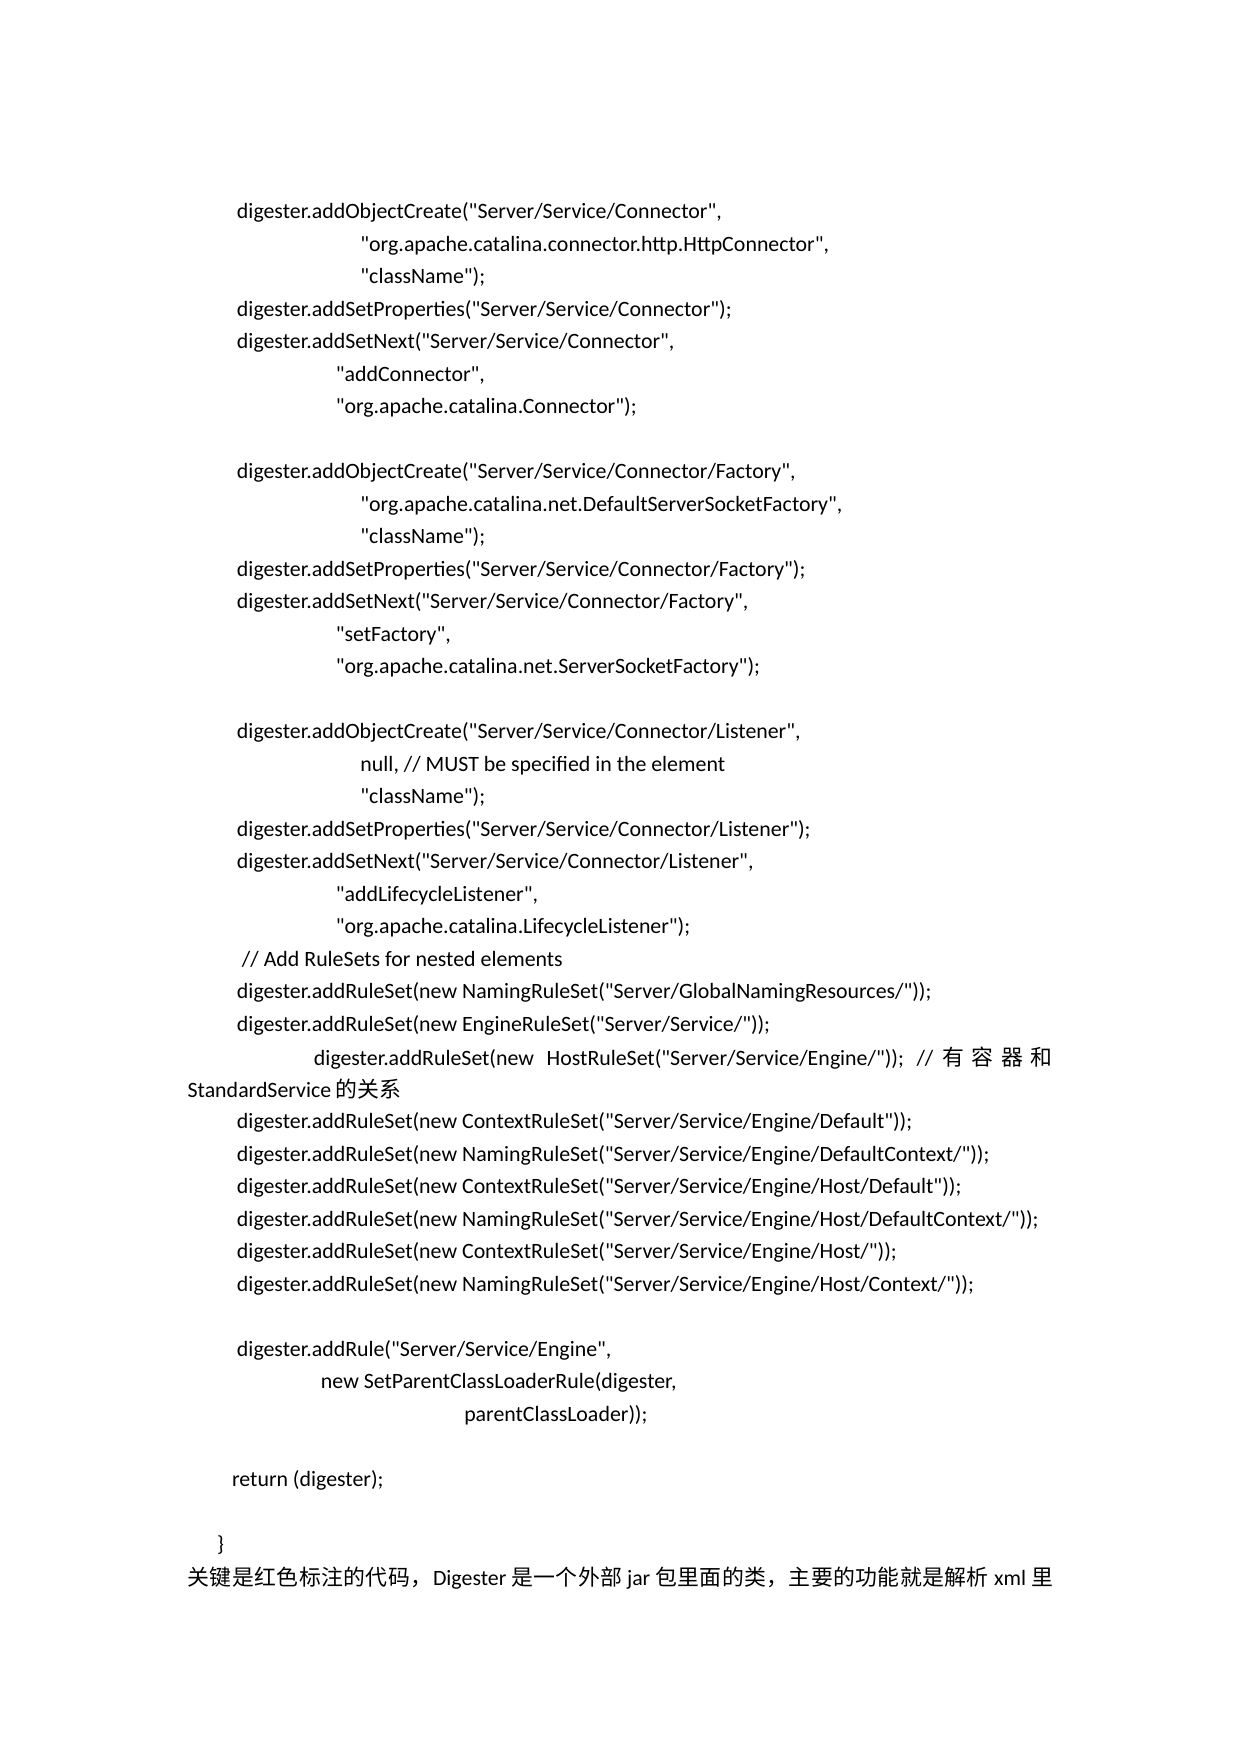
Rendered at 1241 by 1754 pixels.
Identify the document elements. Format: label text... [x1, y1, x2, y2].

text digester.addRuleSet(new NamingRuleSet("Server/Service/Engine/Host/Context/")); [187, 1267, 1053, 1299]
text digester.addObjectCreate("Server/Service/Connector", [187, 194, 1053, 227]
text digester.addSetProperties("Server/Service/Connector/Listener"); [187, 812, 1053, 844]
text // Add RuleSets for nested elements [187, 942, 1053, 974]
text parentClassLoader)); [187, 1397, 1053, 1429]
text "addConnector", [187, 357, 1053, 389]
text "org.apache.catalina.net.ServerSocketFactory"); [187, 649, 1053, 682]
text return (digester); [187, 1462, 1053, 1494]
text digester.addObjectCreate("Server/Service/Connector/Factory", [187, 454, 1053, 487]
text "org.apache.catalina.Connector"); [187, 389, 1053, 422]
text digester.addSetNext("Server/Service/Connector", [187, 324, 1053, 357]
text null, // MUST be specified in the element [187, 747, 1053, 779]
text "className"); [187, 259, 1053, 292]
text digester.addSetProperties("Server/Service/Connector/Factory"); [187, 552, 1053, 584]
text "org.apache.catalina.net.DefaultServerSocketFactory", [187, 487, 1053, 519]
text digester.addRuleSet(new NamingRuleSet("Server/GlobalNamingResources/")); [187, 974, 1053, 1007]
text digester.addRuleSet(new ContextRuleSet("Server/Service/Engine/Host/Default")); [187, 1169, 1053, 1202]
text digester.addRuleSet(new NamingRuleSet("Server/Service/Engine/Host/DefaultContext/")); [187, 1202, 1053, 1234]
text digester.addRuleSet(new ContextRuleSet("Server/Service/Engine/Host/")); [187, 1234, 1053, 1267]
text "className"); [187, 779, 1053, 812]
text digester.addRuleSet(new ContextRuleSet("Server/Service/Engine/Default")); [187, 1104, 1053, 1137]
text digester.addRuleSet(new EngineRuleSet("Server/Service/")); [187, 1007, 1053, 1039]
text digester.addSetProperties("Server/Service/Connector"); [187, 292, 1053, 324]
text digester.addRuleSet(new HostRuleSet("Server/Service/Engine/")); //有容器和StandardService的关系 [187, 1039, 1053, 1104]
text "org.apache.catalina.LifecycleListener"); [187, 909, 1053, 942]
text "addLifecycleListener", [187, 877, 1053, 909]
text digester.addRuleSet(new NamingRuleSet("Server/Service/Engine/DefaultContext/")); [187, 1137, 1053, 1169]
text digester.addObjectCreate("Server/Service/Connector/Listener", [187, 714, 1053, 747]
text new SetParentClassLoaderRule(digester, [187, 1364, 1053, 1397]
text digester.addSetNext("Server/Service/Connector/Listener", [187, 844, 1053, 877]
text digester.addRule("Server/Service/Engine", [187, 1332, 1053, 1364]
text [187, 1559, 1053, 1592]
text } [187, 1527, 1053, 1559]
text "className"); [187, 519, 1053, 552]
text "org.apache.catalina.connector.http.HttpConnector", [187, 227, 1053, 259]
text "setFactory", [187, 617, 1053, 649]
text digester.addSetNext("Server/Service/Connector/Factory", [187, 584, 1053, 617]
